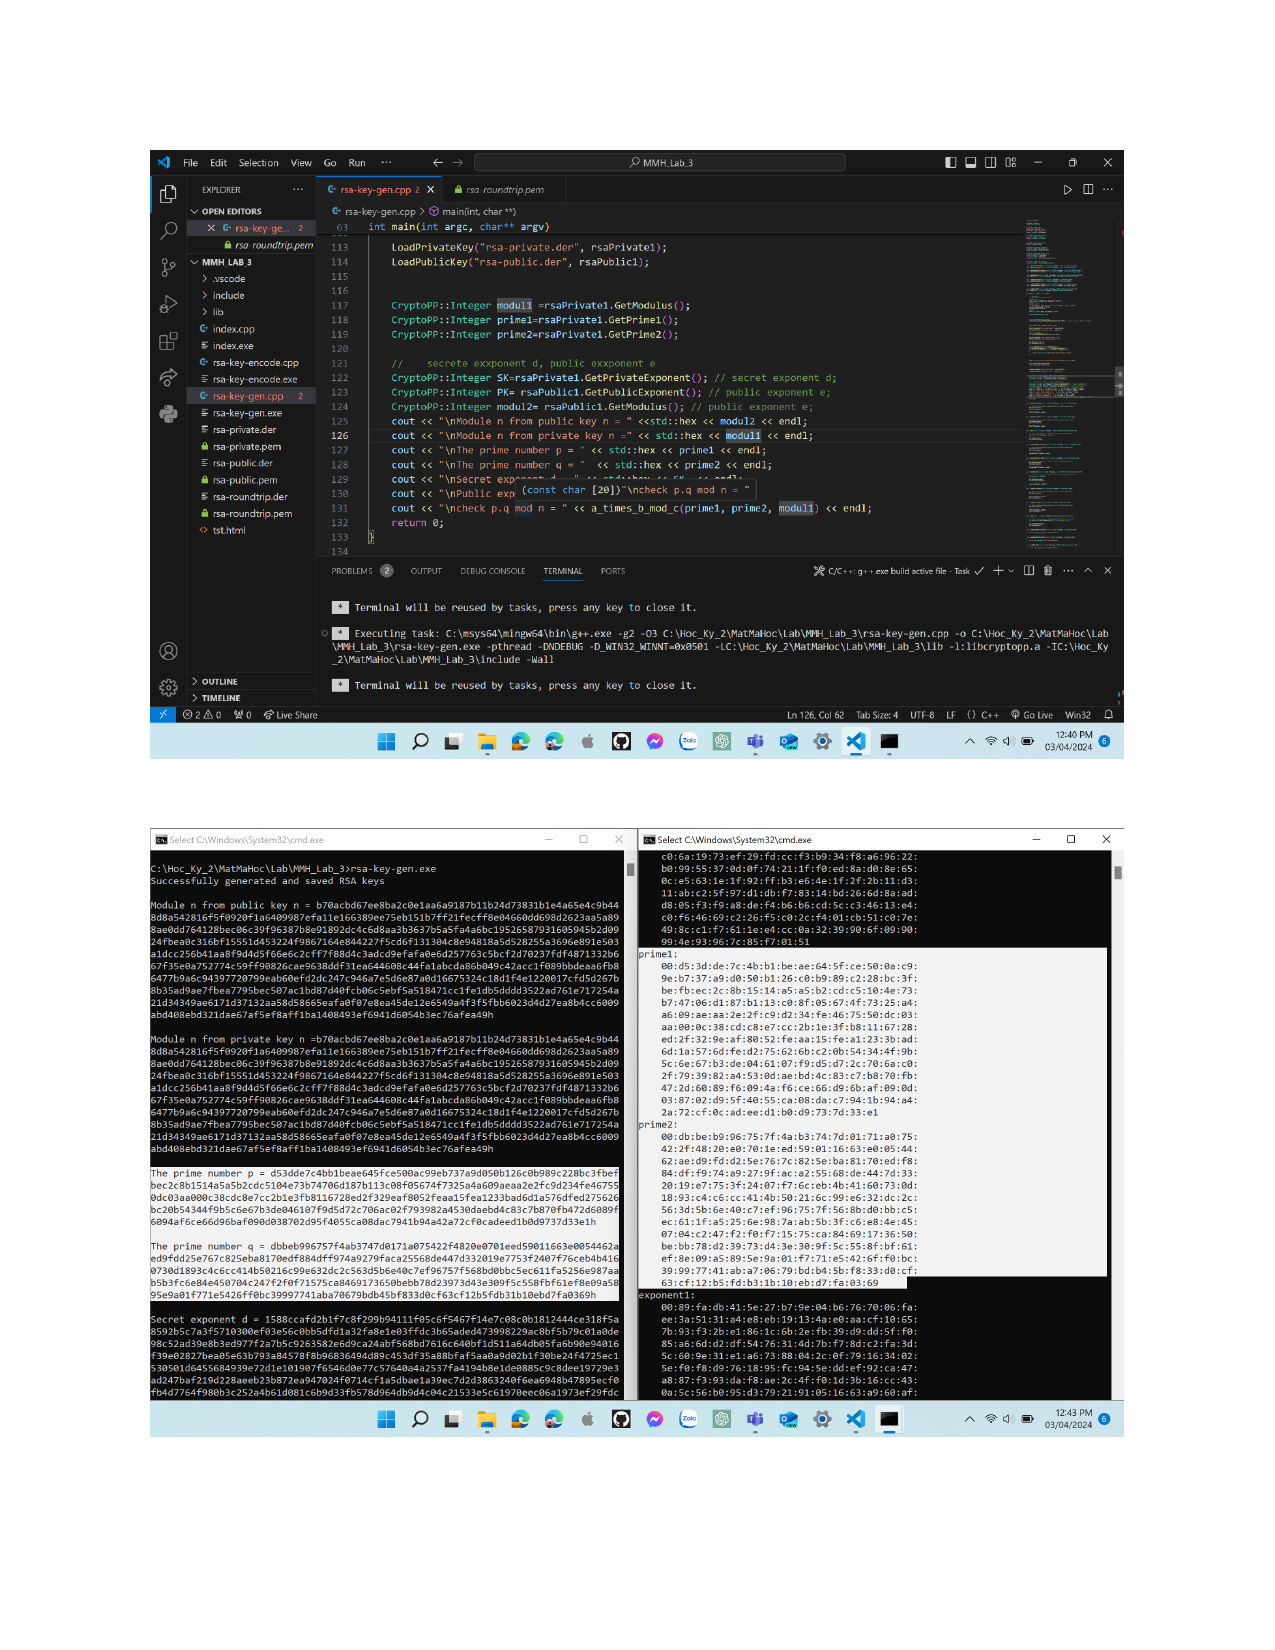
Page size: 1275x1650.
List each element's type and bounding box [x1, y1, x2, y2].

picture [150, 828, 1124, 1437]
picture [150, 150, 1124, 759]
